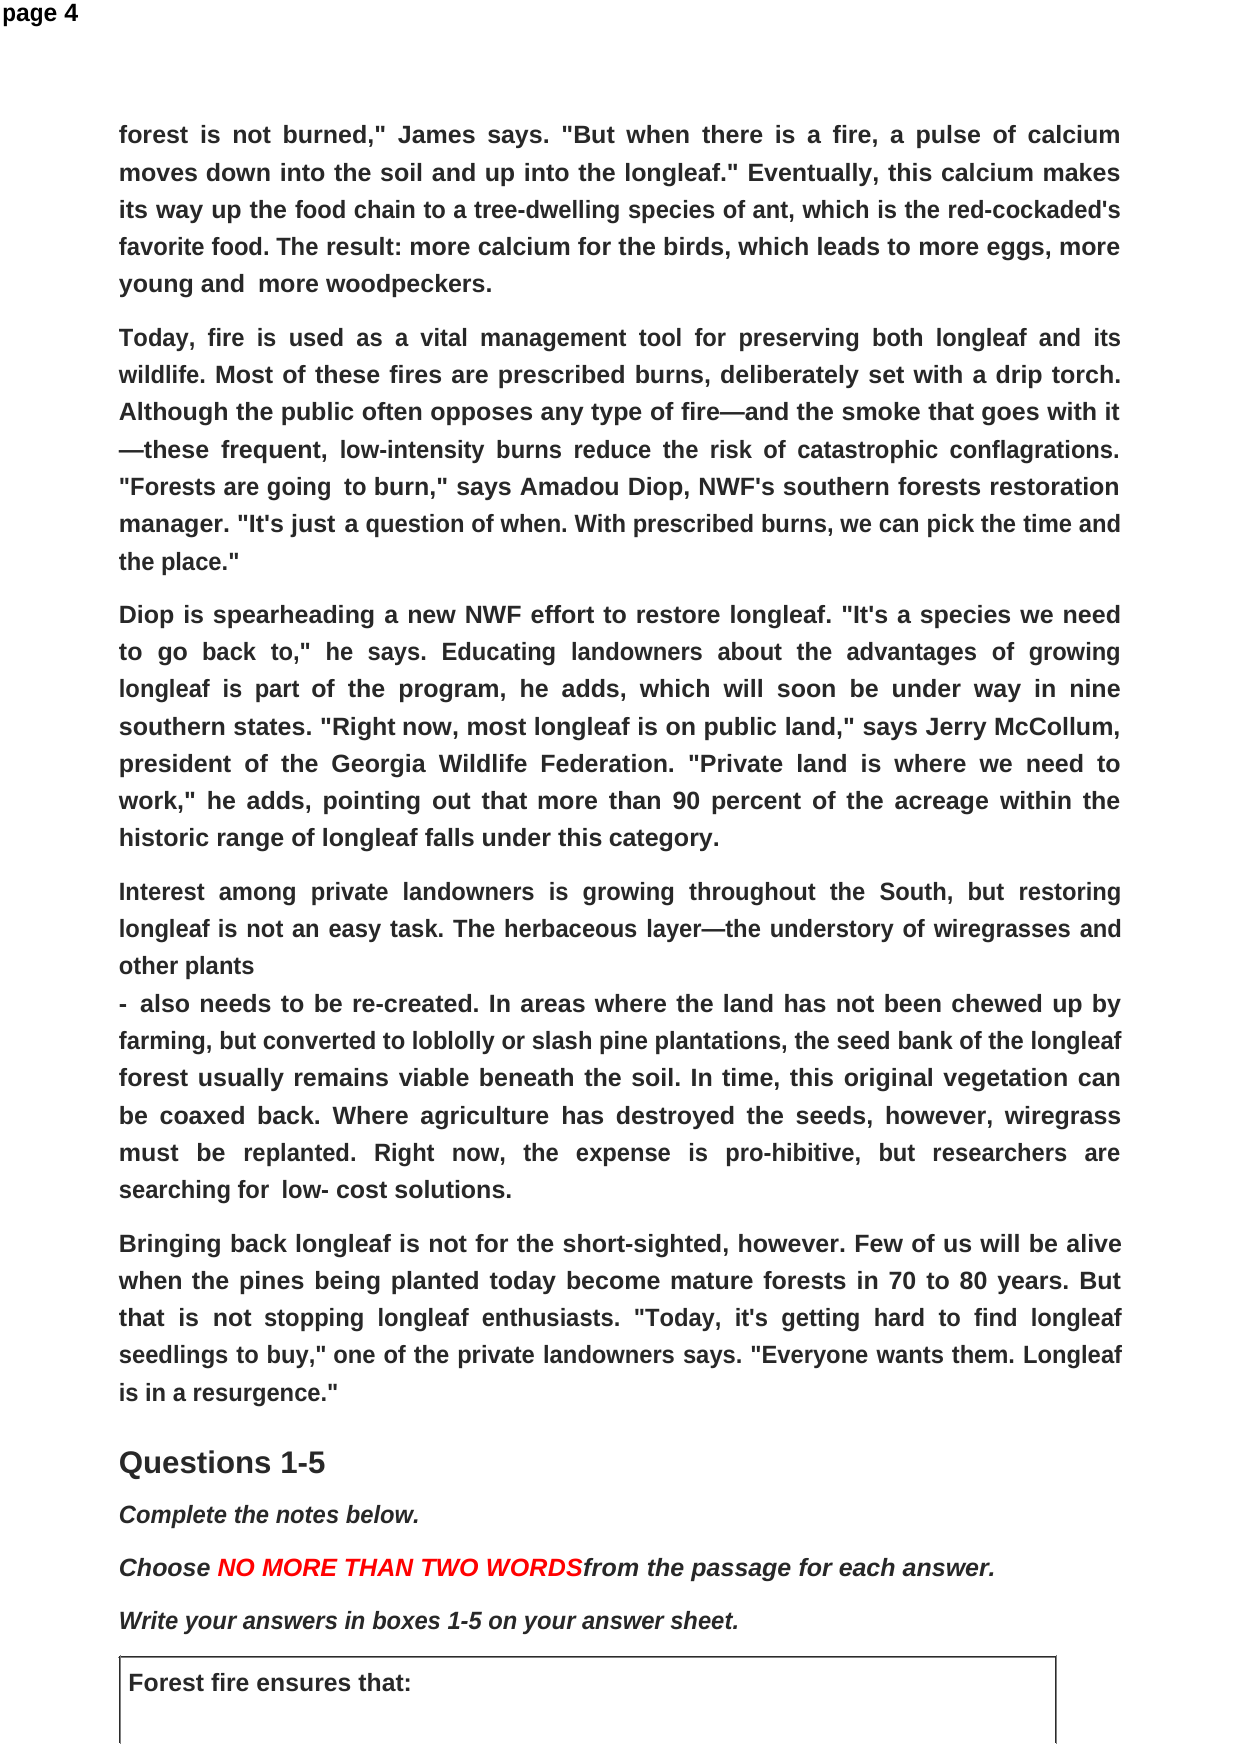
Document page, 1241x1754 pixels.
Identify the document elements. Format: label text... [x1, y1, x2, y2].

text Bringing back longleaf is not for the short-sighted, however. Few of us will be alive when the pines being planted today become mature forests in 70 to 80 years. But that is not stopping longleaf enthusiasts. "Today, it's getting hard to find longleaf seedlings to buy," one of the private landowners says. "Everyone wants them. Longleaf is in a resurgence." [119, 1228, 1122, 1406]
text forest is not burned," James says. "But when there is a fire, a pulse of calcium moves down into the soil and up into the longleaf." Eventually, this calcium makes its way up the food chain to a tree-dwelling species of ant, which is the red-cockaded's favorite food. The result: more calcium for the birds, which leads to more eggs, more young and more woodpeckers. [119, 120, 1121, 298]
subtitle Questions 1-5 [119, 1444, 1018, 1480]
text Interest among private landowners is growing throughout the South, but restoring longleaf is not an easy task. The herbaceous layer—the understory of wiregrasses and other plants [119, 877, 1122, 980]
text Complete the notes below. [119, 1500, 1018, 1528]
text Choose NO MORE THAN TWO WORDSfrom the passage for each answer. Write your answers in boxes 1-5 on your answer sheet. [119, 1553, 1018, 1635]
text Diop is spearheading a new NWF effort to restore longleaf. "It's a species we need to go back to," he says. Educating landowners about the advantages of growing longleaf is part of the program, he adds, which will soon be under way in nine southern states. "Right now, most longleaf is on public land," says Jerry McCollum, president of the Georgia Wildlife Federation. "Private land is where we need to work," he adds, pointing out that more than 90 percent of the acreage within the historic range of longleaf falls under this category. [119, 600, 1121, 852]
list also needs to be re-created. In areas where the land has not been chewed up by farming, but converted to loblolly or slash pine plantations, the seed bank of the longleaf forest usually remains viable beneath the soil. In time, this original vegetation can be coaxed back. Where agriculture has destroyed the seeds, however, wiregrass must be replanted. Right now, the expense is pro-hibitive, but researchers are searching for low- cost solutions. [119, 989, 1122, 1204]
text Today, fire is used as a vital management tool for preserving both longleaf and its wildlife. Most of these fires are prescribed burns, deliberately set with a drip torch. Although the public often opposes any type of fire—and the smoke that goes with it—these frequent, low-intensity burns reduce the risk of catastrophic conflagrations. "Forests are going to burn," says Amadou Diop, NWF's southern forests restoration manager. "It's just a question of when. With prescribed burns, we can pick the time and the place." [119, 323, 1121, 575]
